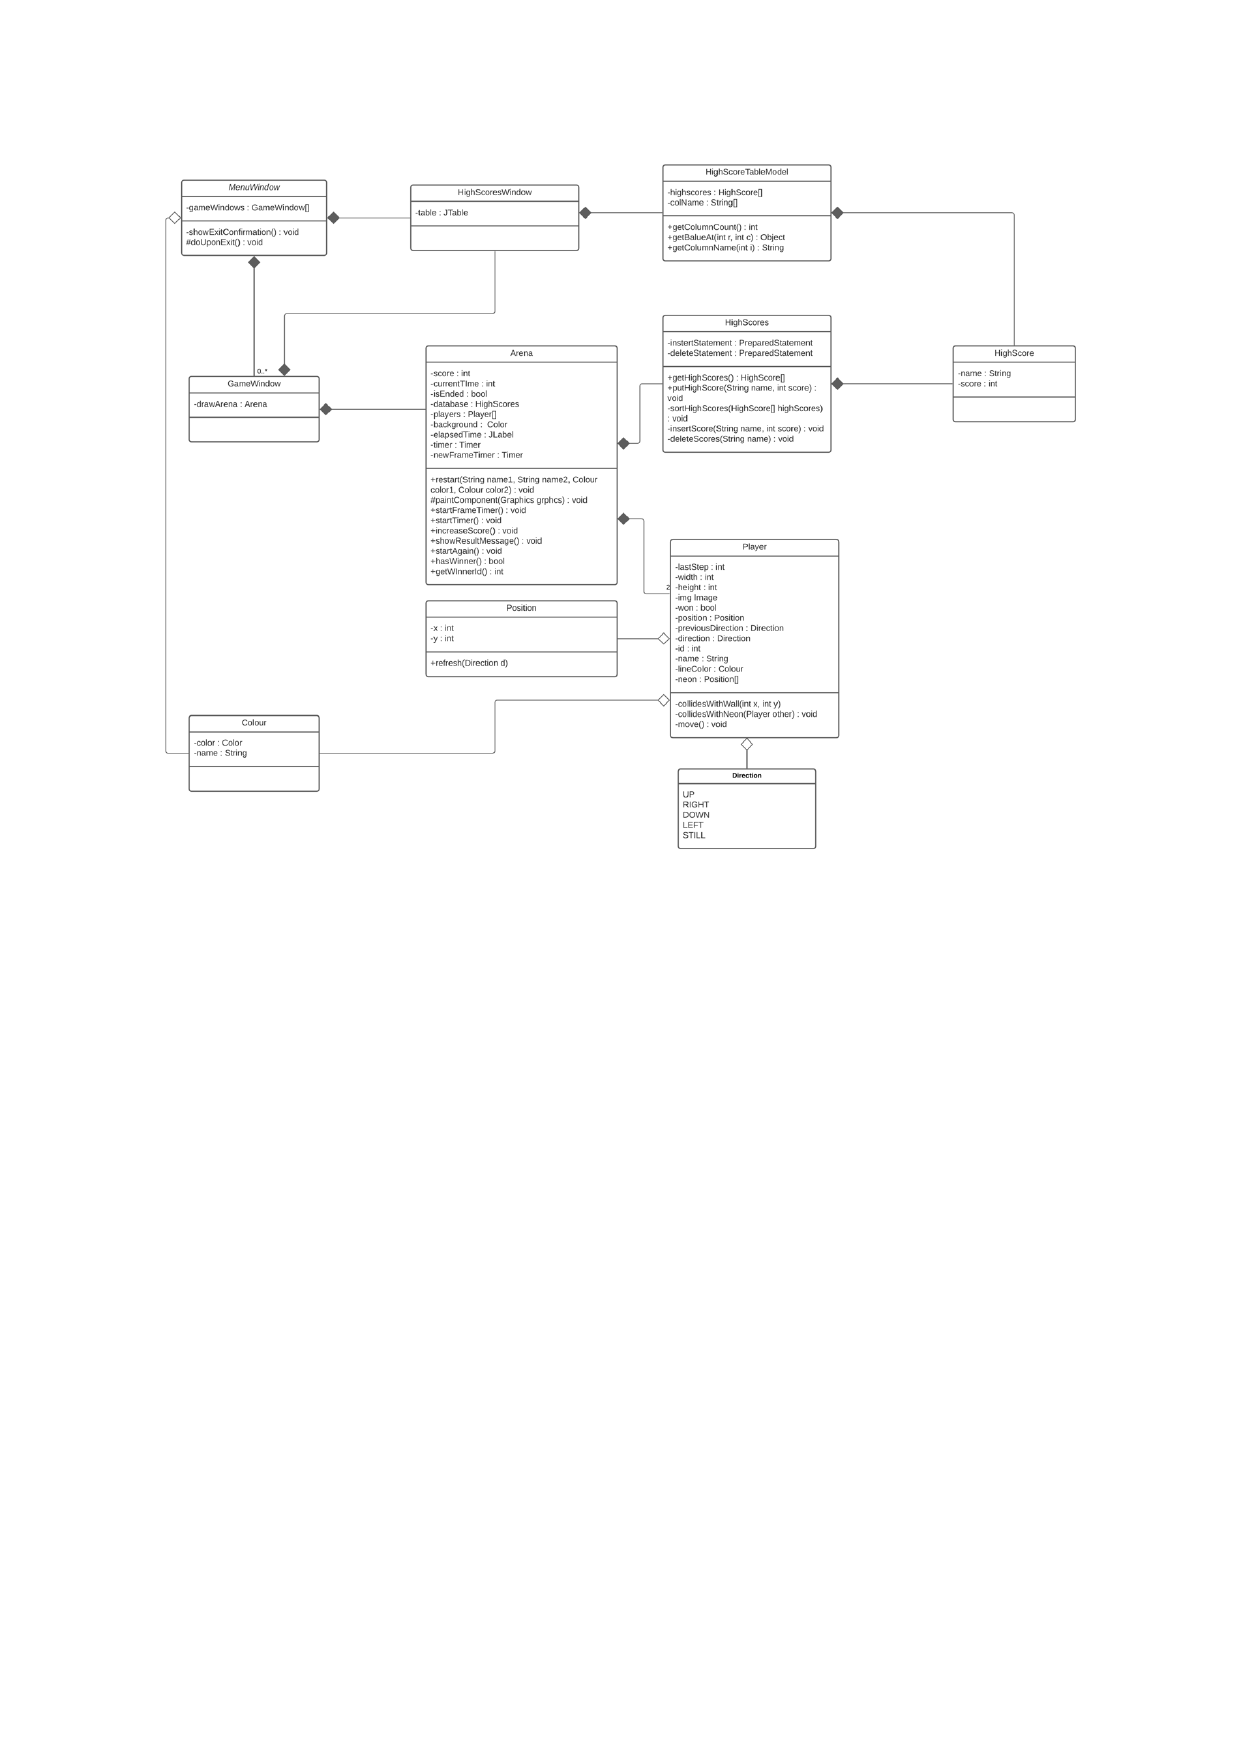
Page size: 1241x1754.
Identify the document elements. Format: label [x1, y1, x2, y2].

picture [150, 150, 1091, 864]
